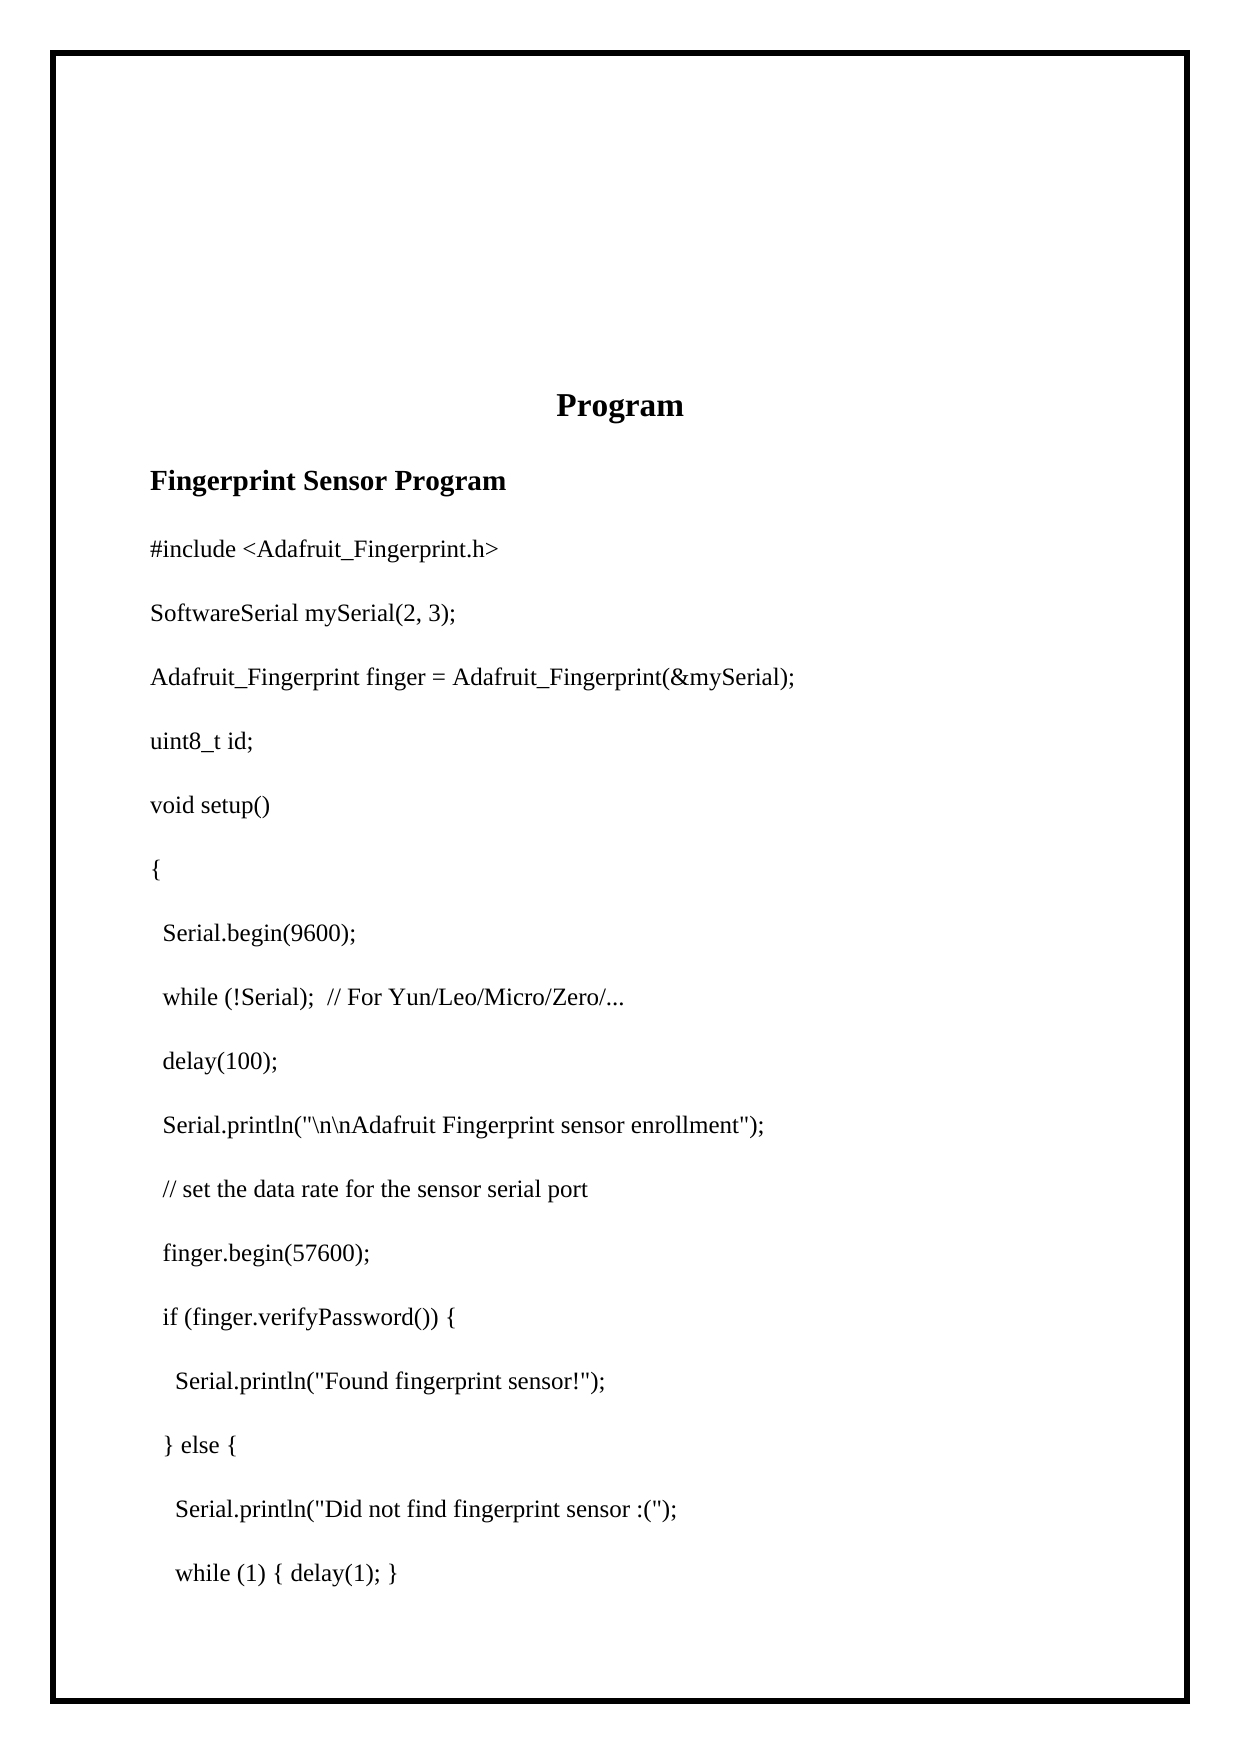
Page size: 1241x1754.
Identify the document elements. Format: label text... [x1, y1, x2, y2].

text while (1) { delay(1); } [150, 1558, 1090, 1587]
text Fingerprint Sensor Program [150, 463, 1090, 497]
text if (finger.verifyPassword()) { [150, 1302, 1090, 1331]
text Adafruit_Fingerprint finger = Adafruit_Fingerprint(&mySerial); [150, 662, 1090, 691]
text finger.begin(57600); [150, 1238, 1090, 1267]
text uint8_t id; [150, 726, 1090, 755]
text Serial.begin(9600); [150, 918, 1090, 947]
text Serial.println("Found fingerprint sensor!"); [150, 1366, 1090, 1395]
text Program [150, 385, 1090, 423]
text Serial.println("Did not find fingerprint sensor :("); [150, 1494, 1090, 1523]
text #include <Adafruit_Fingerprint.h> [150, 534, 1090, 563]
text { [150, 854, 1090, 883]
text SoftwareSerial mySerial(2, 3); [150, 598, 1090, 627]
text Serial.println("\n\nAdafruit Fingerprint sensor enrollment"); [150, 1110, 1090, 1139]
text } else { [150, 1430, 1090, 1459]
text delay(100); [150, 1046, 1090, 1075]
text // set the data rate for the sensor serial port [150, 1174, 1090, 1203]
text void setup() [150, 790, 1090, 819]
text while (!Serial); // For Yun/Leo/Micro/Zero/... [150, 982, 1090, 1011]
